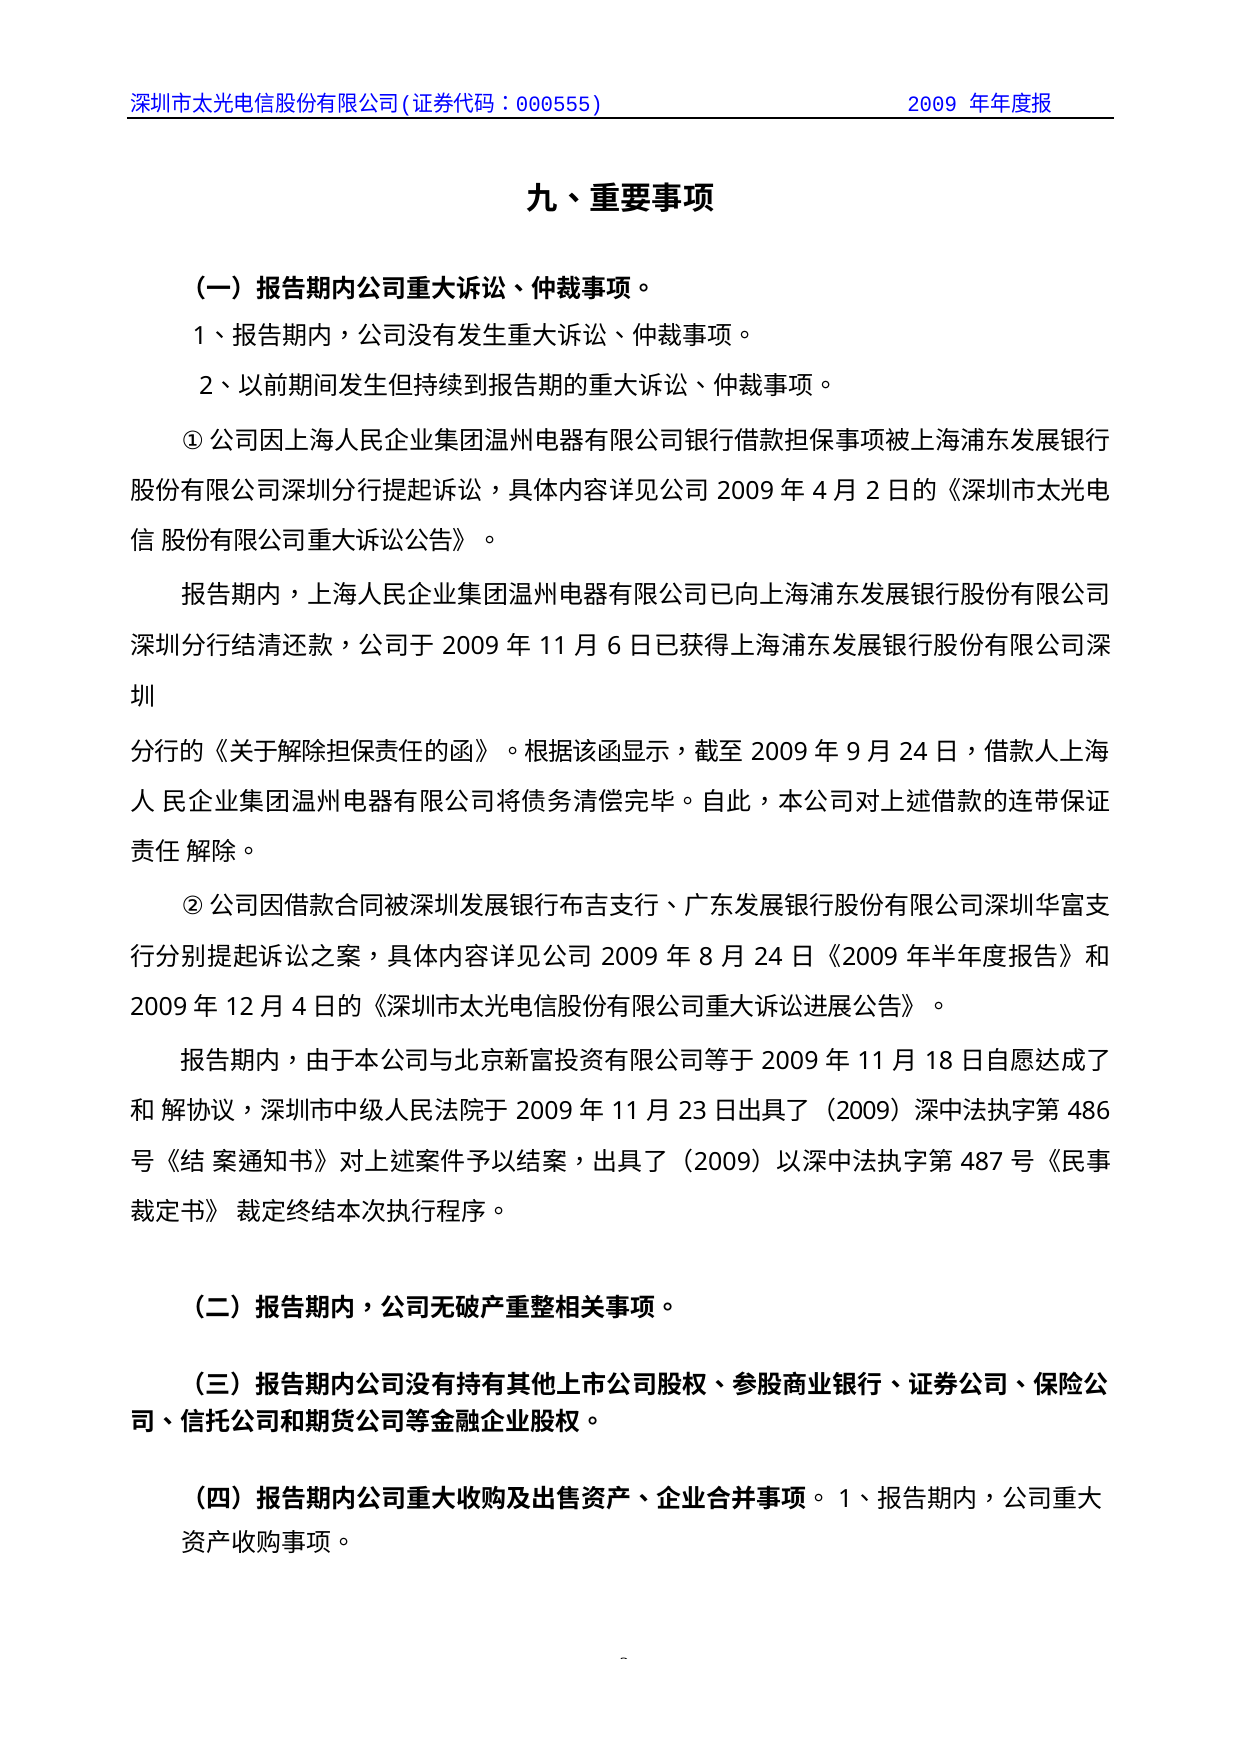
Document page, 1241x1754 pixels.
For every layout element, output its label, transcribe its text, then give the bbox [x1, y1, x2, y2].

subtitle （二）报告期内，公司无破产重整相关事项。 [180, 1290, 1126, 1324]
text （三）报告期内公司没有持有其他上市公司股权、参股商业银行、证券公司、保险公 司、信托公司和期货公司等金融企业股权。 [130, 1366, 1111, 1438]
text 2、以前期间发生但持续到报告期的重大诉讼、仲裁事项。 [192, 368, 845, 402]
text ②公司因借款合同被深圳发展银行布吉支行、广东发展银行股份有限公司深圳华富支 行分别提起诉讼之案，具体内容详见公司 2009 年 8 月 24 日《2009 年半年度报告》和 2009 年 12 月 4 日的《深圳市太光电信股份有限公司重大诉讼进展公告》。 [130, 888, 1110, 1023]
text 分行的《关于解除担保责任的函》。根据该函显示，截至 2009 年 9 月 24 日，借款人上海人 民企业集团温州电器有限公司将债务清偿完毕。自此，本公司对上述借款的连带保证责任 解除。 [130, 733, 1111, 868]
text ①公司因上海人民企业集团温州电器有限公司银行借款担保事项被上海浦东发展银行 股份有限公司深圳分行提起诉讼，具体内容详见公司 2009 年 4 月 2 日的《深圳市太光电信 股份有限公司重大诉讼公告》。 [130, 422, 1111, 557]
subtitle 九、重要事项 [115, 173, 1126, 218]
text 报告期内，上海人民企业集团温州电器有限公司已向上海浦东发展银行股份有限公司 深圳分行结清还款，公司于 2009 年 11 月 6 日已获得上海浦东发展银行股份有限公司深圳 [130, 577, 1111, 713]
subtitle （一）报告期内公司重大诉讼、仲裁事项。 [181, 271, 1126, 305]
text （四）报告期内公司重大收购及出售资产、企业合并事项。 1、报告期内，公司重大资产收购事项。 [181, 1481, 1126, 1559]
text 报告期内，由于本公司与北京新富投资有限公司等于 2009 年 11 月 18 日自愿达成了和 解协议，深圳市中级人民法院于 2009 年 11 月 23 日出具了（2009）深中法执字第 486 号《结 案通知书》对上述案件予以结案，出具了（2009）以深中法执字第 487 号《民事裁定书》 裁定终结本次执行程序。 [130, 1042, 1111, 1227]
text 1、报告期内，公司没有发生重大诉讼、仲裁事项。 [192, 318, 1126, 352]
